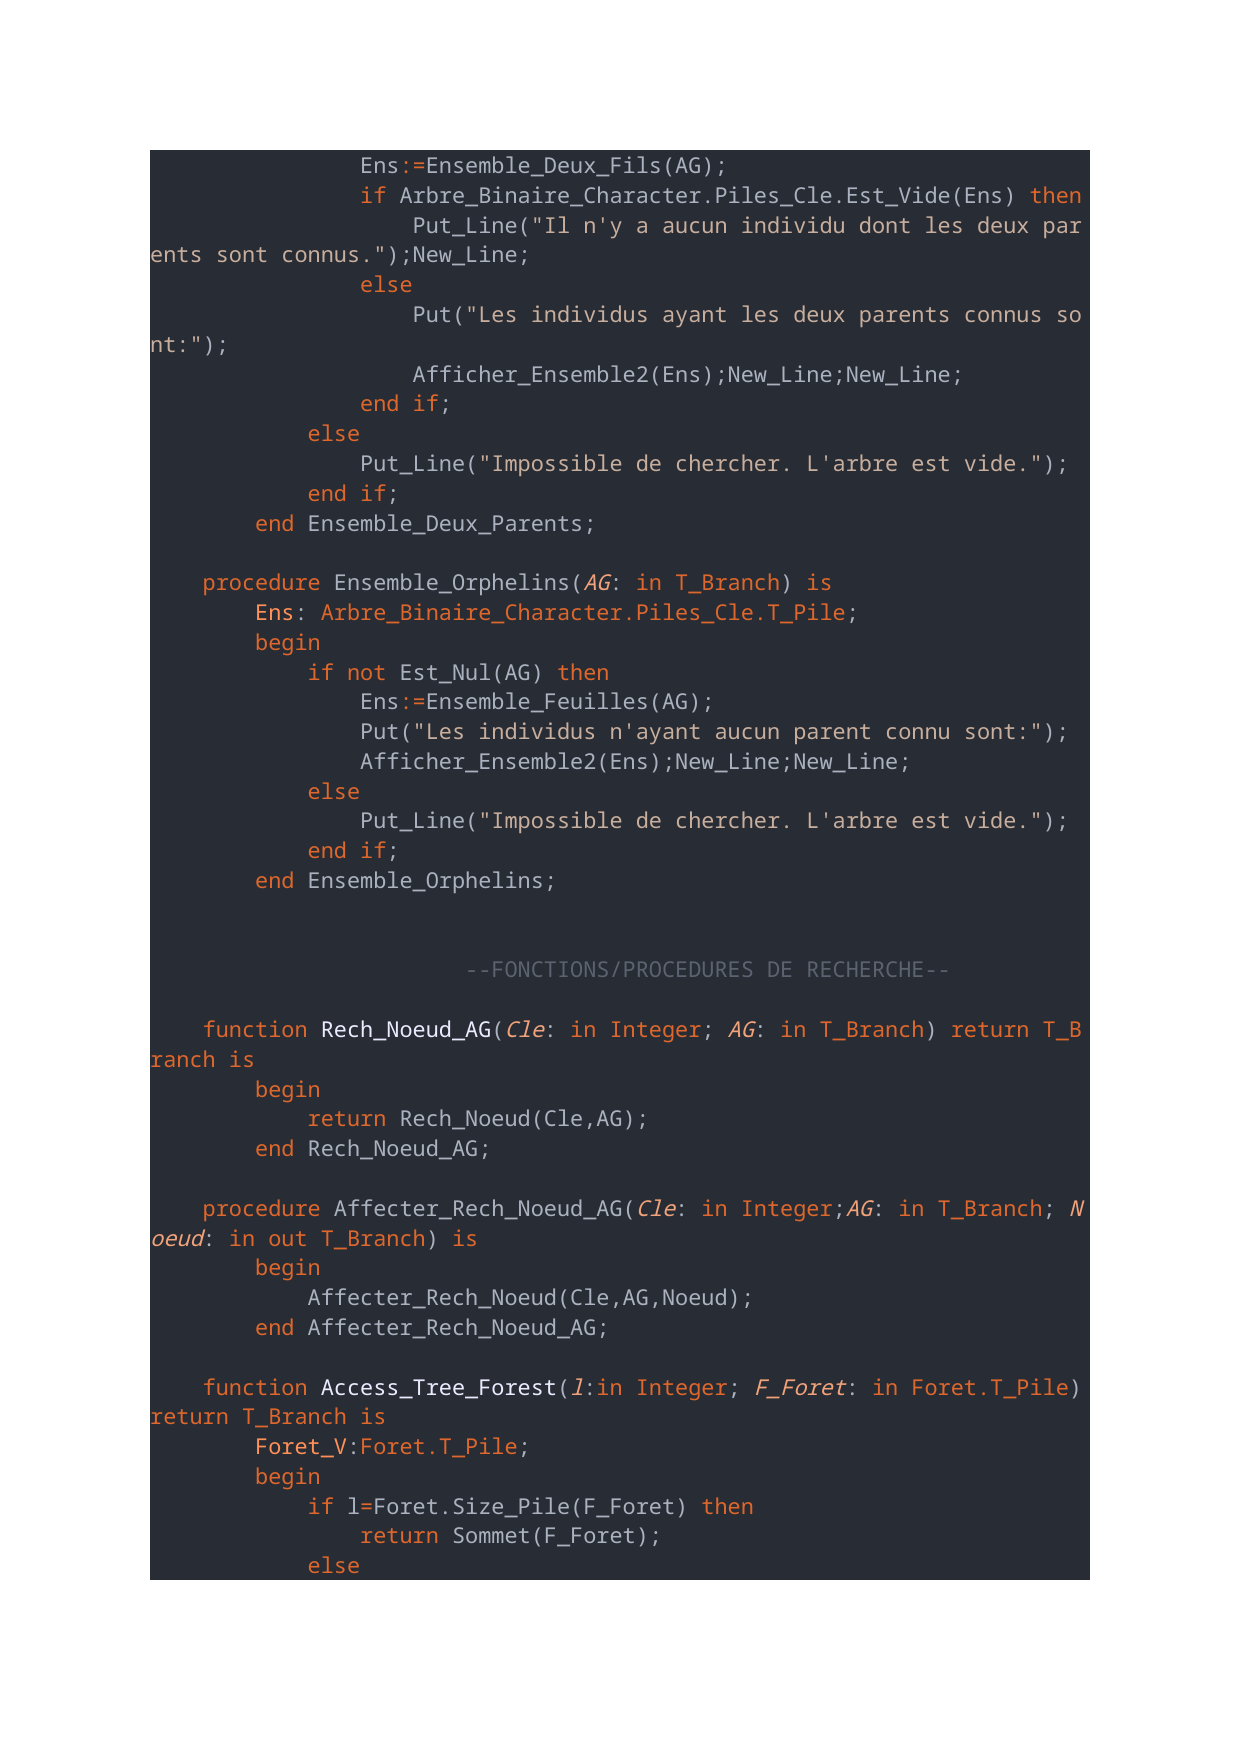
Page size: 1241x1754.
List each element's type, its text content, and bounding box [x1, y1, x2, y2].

text else [150, 269, 1090, 299]
text function Access_Tree_Forest(l:in Integer; F_Foret: in Foret.T_Pile) return T_Branch is [150, 1371, 1090, 1431]
text Ens:=Ensemble_Deux_Fils(AG); [150, 150, 1090, 180]
text begin [150, 1461, 1090, 1491]
text Ens:=Ensemble_Feuilles(AG); [150, 686, 1090, 716]
text if l=Foret.Size_Pile(F_Foret) then [150, 1491, 1090, 1520]
text begin [150, 1252, 1090, 1282]
text Afficher_Ensemble2(Ens);New_Line;New_Line; [150, 358, 1090, 388]
text end if; [150, 835, 1090, 865]
text if Arbre_Binaire_Character.Piles_Cle.Est_Vide(Ens) then [150, 180, 1090, 209]
text Put("Les individus n'ayant aucun parent connu sont:"); [150, 716, 1090, 746]
text Affecter_Rech_Noeud(Cle,AG,Noeud); [150, 1282, 1090, 1312]
text return Sommet(F_Foret); [150, 1520, 1090, 1550]
text Put_Line("Il n'y a aucun individu dont les deux parents sont connus.");New_Line; [150, 209, 1090, 269]
text Afficher_Ensemble2(Ens);New_Line;New_Line; [150, 746, 1090, 776]
text Put_Line("Impossible de chercher. L'arbre est vide."); [150, 805, 1090, 835]
text else [150, 776, 1090, 805]
text end Affecter_Rech_Noeud_AG; [150, 1312, 1090, 1342]
text Put("Les individus ayant les deux parents connus sont:"); [150, 299, 1090, 358]
text function Rech_Noeud_AG(Cle: in Integer; AG: in T_Branch) return T_Branch is [150, 1014, 1090, 1073]
text return Rech_Noeud(Cle,AG); [150, 1103, 1090, 1133]
text end Ensemble_Deux_Parents; [150, 507, 1090, 537]
text Put_Line("Impossible de chercher. L'arbre est vide."); [150, 448, 1090, 478]
text Foret_V:Foret.T_Pile; [150, 1431, 1090, 1461]
text begin [150, 627, 1090, 656]
text else [150, 418, 1090, 448]
text --FONCTIONS/PROCEDURES DE RECHERCHE-- [150, 954, 1090, 984]
text else [150, 1550, 1090, 1580]
text if not Est_Nul(AG) then [150, 656, 1090, 686]
text procedure Ensemble_Orphelins(AG: in T_Branch) is [150, 567, 1090, 597]
text end if; [150, 388, 1090, 418]
text begin [150, 1073, 1090, 1103]
text end Ensemble_Orphelins; [150, 865, 1090, 895]
text Ens: Arbre_Binaire_Character.Piles_Cle.T_Pile; [150, 597, 1090, 627]
text end Rech_Noeud_AG; [150, 1133, 1090, 1163]
text procedure Affecter_Rech_Noeud_AG(Cle: in Integer;AG: in T_Branch; Noeud: in out T_Branch) is [150, 1193, 1090, 1252]
text end if; [150, 478, 1090, 507]
